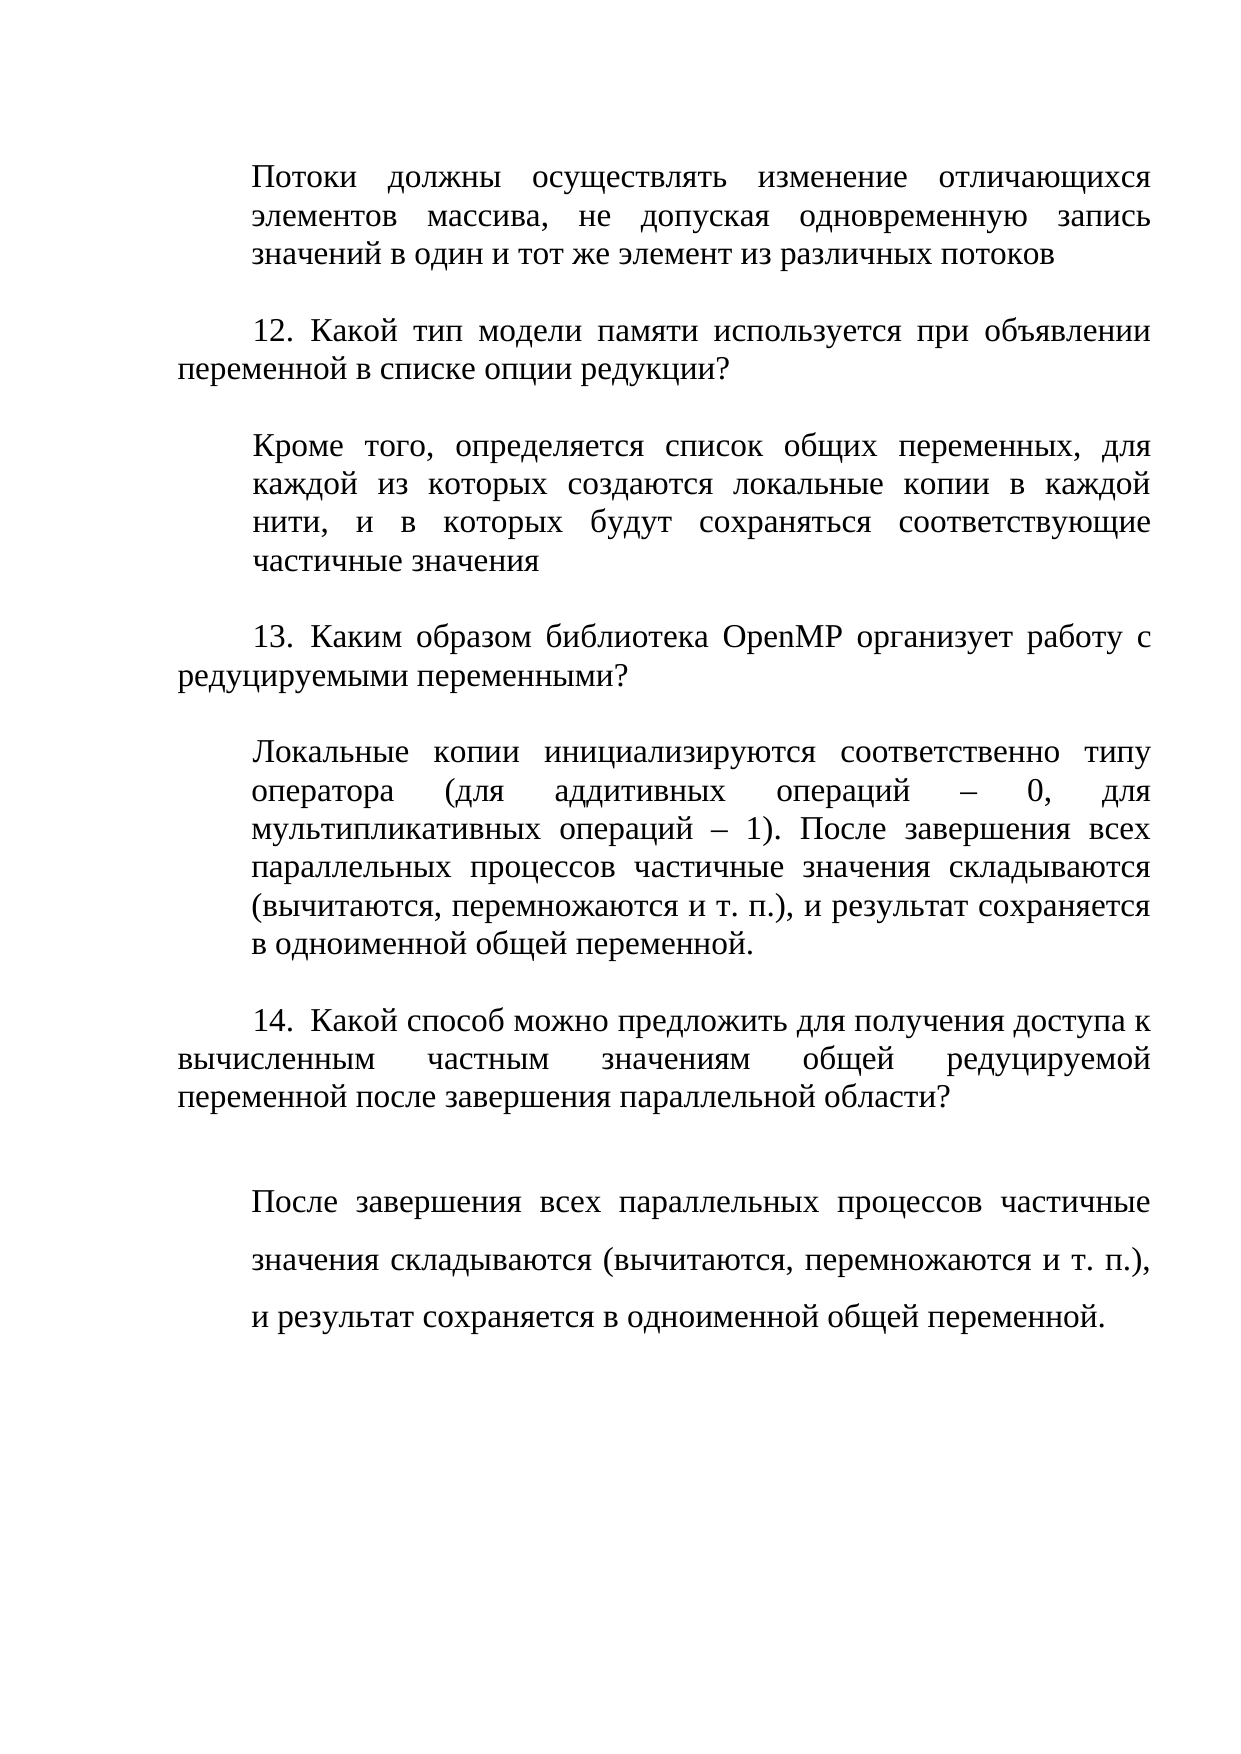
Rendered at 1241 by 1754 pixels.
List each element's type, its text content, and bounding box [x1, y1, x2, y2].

text Какой тип модели памяти используется при объявлении переменной в списке опции редукции? [177, 310, 1152, 386]
list Кроме того, определяется список общих переменных, для каждой из которых создаются локальные копии в каждой нити, и в которых будут сохраняться соответствующие частичные значения [252, 425, 1152, 578]
list Локальные копии инициализируются соответственно типу оператора (для аддитивных операций – 0, для мультипликативных операций – 1). После завершения всех параллельных процессов частичные значения складываются (вычитаются, перемножаются и т. п.), и результат сохраняется в одноименной общей переменной. [251, 731, 1152, 961]
list Потоки должны осуществлять изменение отличающихся элементов массива, не допуская одновременную запись значений в один и тот же элемент из различных потоков [251, 156, 1152, 271]
text Каким образом библиотека OpenMP организует работу с редуцируемыми переменными? [177, 616, 1152, 693]
text После завершения всех параллельных процессов частичные значения складываются (вычитаются, перемножаются и т. п.), и результат сохраняется в одноименной общей переменной. [251, 1182, 1152, 1335]
text Какой способ можно предложить для получения доступа к вычисленным частным значениям общей редуцируемой переменной после завершения параллельной области? [177, 1000, 1152, 1115]
